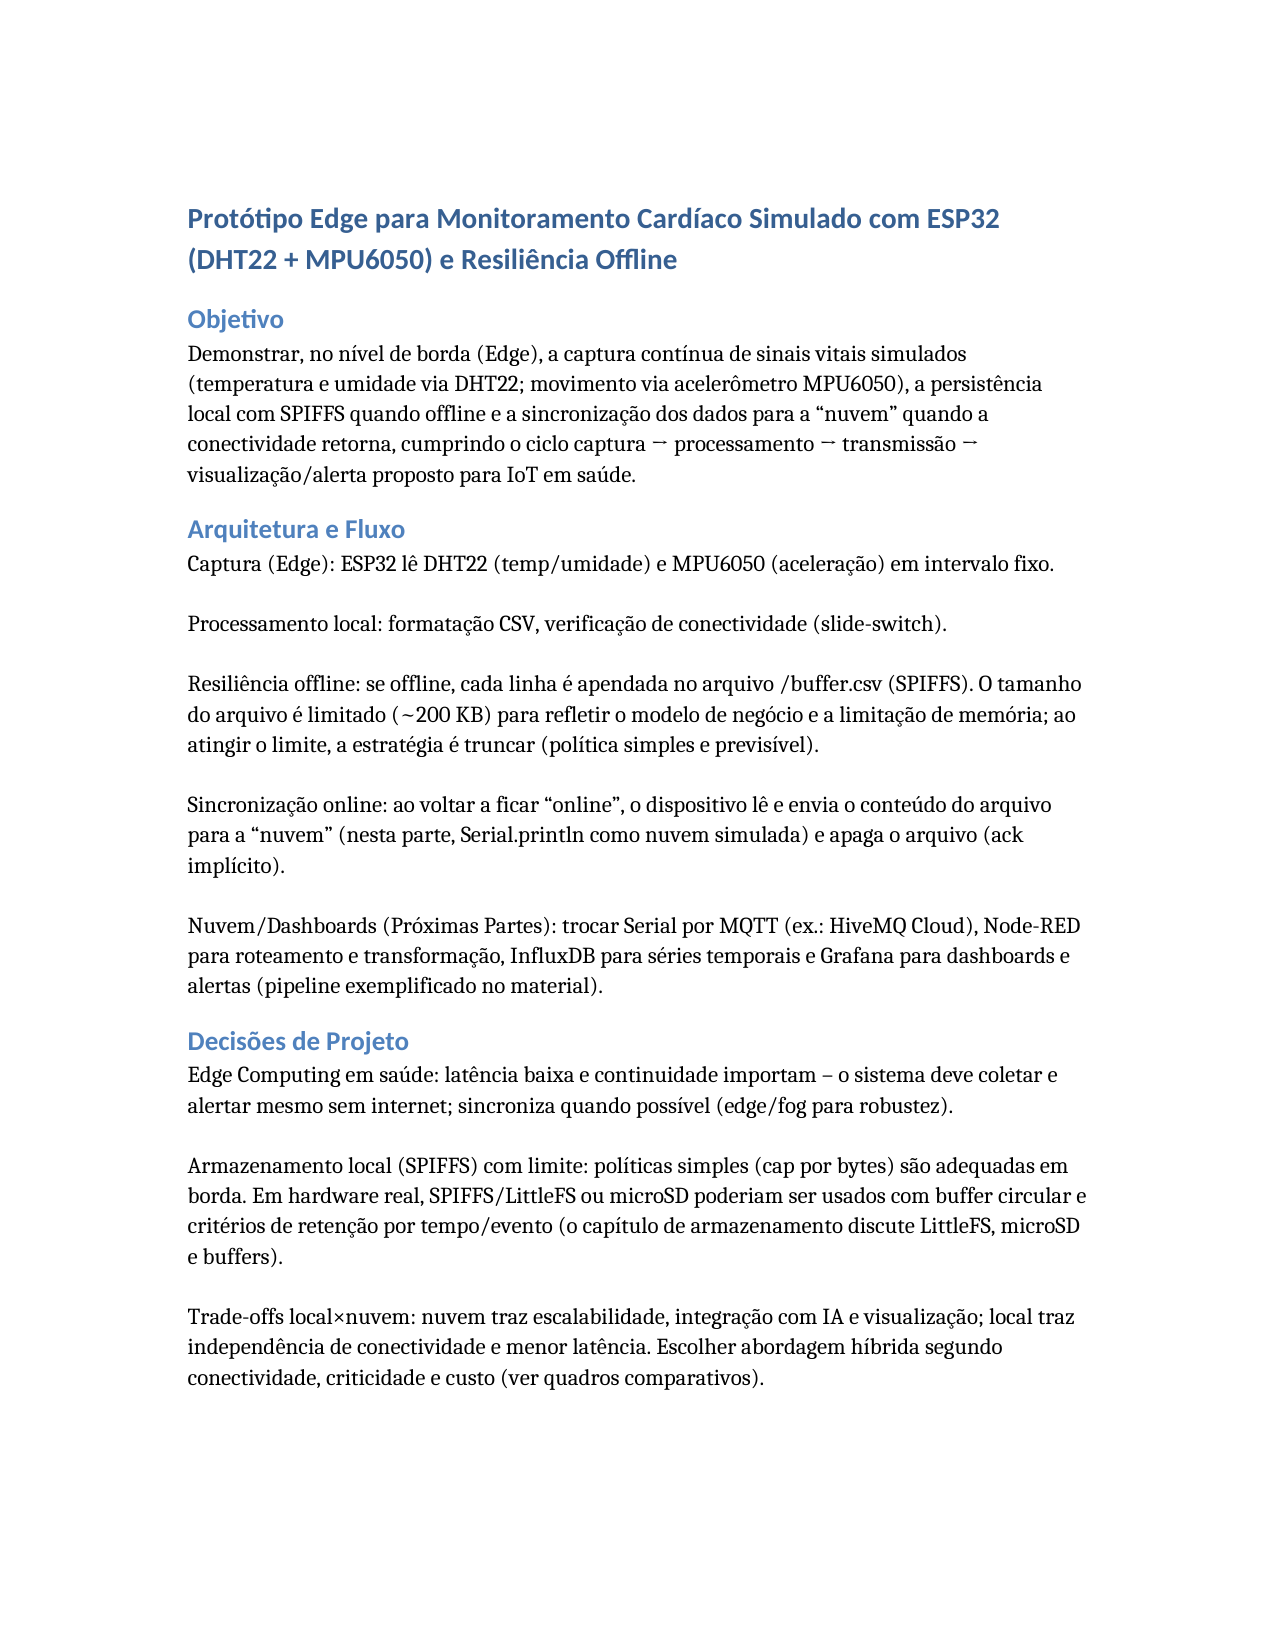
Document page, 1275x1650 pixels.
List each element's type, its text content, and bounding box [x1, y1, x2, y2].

subtitle Objetivo [187, 303, 1087, 336]
subtitle Decisões de Projeto [187, 1024, 1087, 1057]
text Demonstrar, no nível de borda (Edge), a captura contínua de sinais vitais simulados (temperatura e umidade via DHT22; movimento via acelerômetro MPU6050), a persistência local com SPIFFS quando offline e a sincronização dos dados para a “nuvem” quando a conectividade retorna, cumprindo o ciclo captura → processamento → transmissão → visualização/alerta proposto para IoT em saúde. [187, 341, 1087, 488]
subtitle Protótipo Edge para Monitoramento Cardíaco Simulado com ESP32 (DHT22 + MPU6050) e Resiliência Offline [187, 200, 1087, 277]
subtitle Arquitetura e Fluxo [187, 512, 1087, 546]
text Captura (Edge): ESP32 lê DHT22 (temp/umidade) e MPU6050 (aceleração) em intervalo fixo. Processamento local: formatação CSV, verificação de conectividade (slide-switch). Resiliência offline: se offline, cada linha é apendada no arquivo /buffer.csv (SPIFFS). O tamanho do arquivo é limitado (~200 KB) para refletir o modelo de negócio e a limitação de memória; ao atingir o limite, a estratégia é truncar (política simples e previsível). Sincronização online: ao voltar a ficar “online”, o dispositivo lê e envia o conteúdo do arquivo para a “nuvem” (nesta parte, Serial.println como nuvem simulada) e apaga o arquivo (ack implícito). Nuvem/Dashboards (Próximas Partes): trocar Serial por MQTT (ex.: HiveMQ Cloud), Node-RED para roteamento e transformação, InfluxDB para séries temporais e Grafana para dashboards e alertas (pipeline exemplificado no material). [187, 550, 1087, 1000]
text Edge Computing em saúde: latência baixa e continuidade importam – o sistema deve coletar e alertar mesmo sem internet; sincroniza quando possível (edge/fog para robustez). Armazenamento local (SPIFFS) com limite: políticas simples (cap por bytes) são adequadas em borda. Em hardware real, SPIFFS/LittleFS ou microSD poderiam ser usados com buffer circular e critérios de retenção por tempo/evento (o capítulo de armazenamento discute LittleFS, microSD e buffers). Trade-offs local×nuvem: nuvem traz escalabilidade, integração com IA e visualização; local traz independência de conectividade e menor latência. Escolher abordagem híbrida segundo conectividade, criticidade e custo (ver quadros comparativos). [187, 1062, 1087, 1391]
